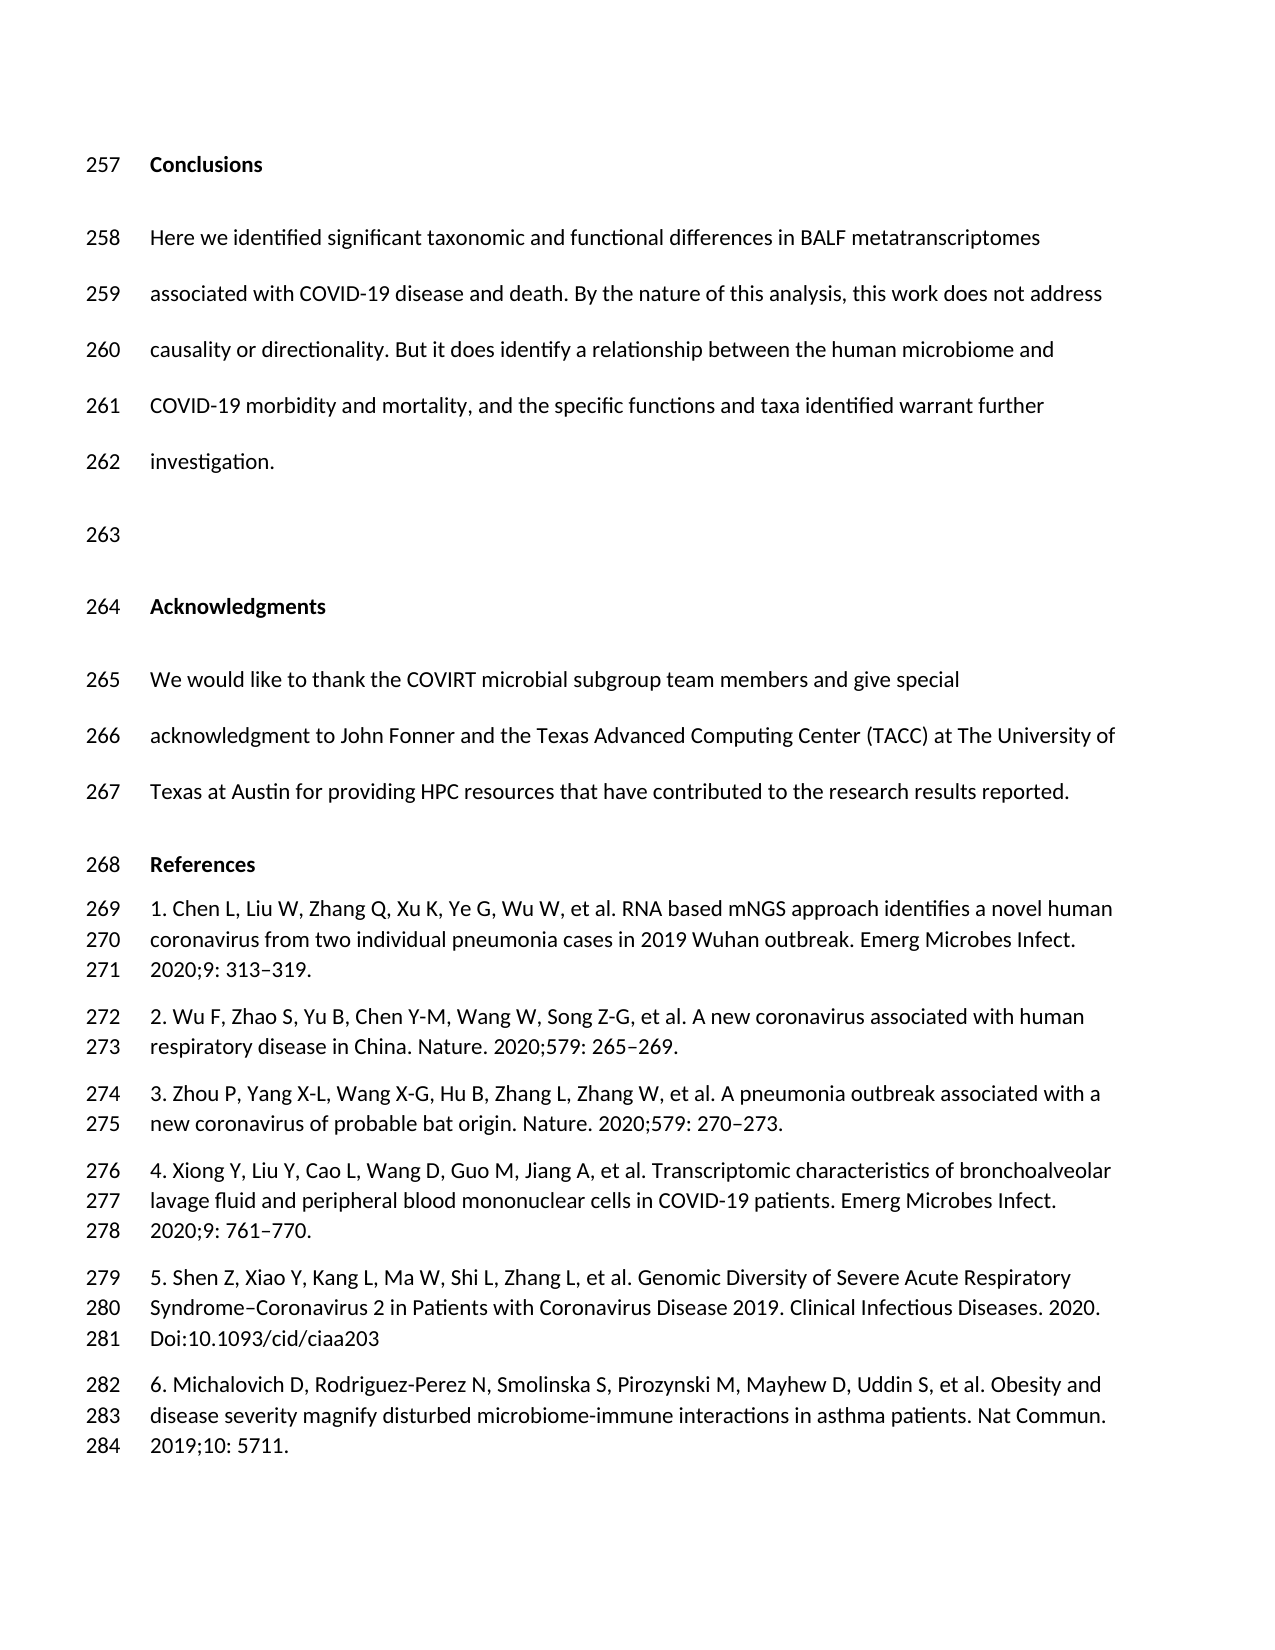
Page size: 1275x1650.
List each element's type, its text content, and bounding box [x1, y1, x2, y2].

text Conclusions [150, 150, 1125, 178]
text 4. Xiong Y, Liu Y, Cao L, Wang D, Guo M, Jiang A, et al. Transcriptomic characteristics of bronchoalveolar lavage fluid and peripheral blood mononuclear cells in COVID-19 patients. Emerg Microbes Infect. 2020;9: 761–770. [150, 1156, 1125, 1244]
text References [150, 850, 1125, 878]
text 1. Chen L, Liu W, Zhang Q, Xu K, Ye G, Wu W, et al. RNA based mNGS approach identifies a novel human coronavirus from two individual pneumonia cases in 2019 Wuhan outbreak. Emerg Microbes Infect. 2020;9: 313–319. [150, 894, 1125, 983]
text We would like to thank the COVIRT microbial subgroup team members and give special acknowledgment to John Fonner and the Texas Advanced Computing Center (TACC) at The University of Texas at Austin for providing HPC resources that have contributed to the research results reported. [150, 665, 1125, 805]
text Acknowledgments [150, 592, 1125, 620]
text Here we identified significant taxonomic and functional differences in BALF metatranscriptomes associated with COVID-19 disease and death. By the nature of this analysis, this work does not address causality or directionality. But it does identify a relationship between the human microbiome and COVID-19 morbidity and mortality, and the specific functions and taxa identified warrant further investigation. [150, 223, 1125, 475]
text 5. Shen Z, Xiao Y, Kang L, Ma W, Shi L, Zhang L, et al. Genomic Diversity of Severe Acute Respiratory Syndrome–Coronavirus 2 in Patients with Coronavirus Disease 2019. Clinical Infectious Diseases. 2020. Doi:10.1093/cid/ciaa203 [150, 1263, 1125, 1352]
text 6. Michalovich D, Rodriguez-Perez N, Smolinska S, Pirozynski M, Mayhew D, Uddin S, et al. Obesity and disease severity magnify disturbed microbiome-immune interactions in asthma patients. Nat Commun. 2019;10: 5711. [150, 1371, 1125, 1459]
text 3. Zhou P, Yang X-L, Wang X-G, Hu B, Zhang L, Zhang W, et al. A pneumonia outbreak associated with a new coronavirus of probable bat origin. Nature. 2020;579: 270–273. [150, 1079, 1125, 1137]
text 2. Wu F, Zhao S, Yu B, Chen Y-M, Wang W, Song Z-G, et al. A new coronavirus associated with human respiratory disease in China. Nature. 2020;579: 265–269. [150, 1002, 1125, 1060]
